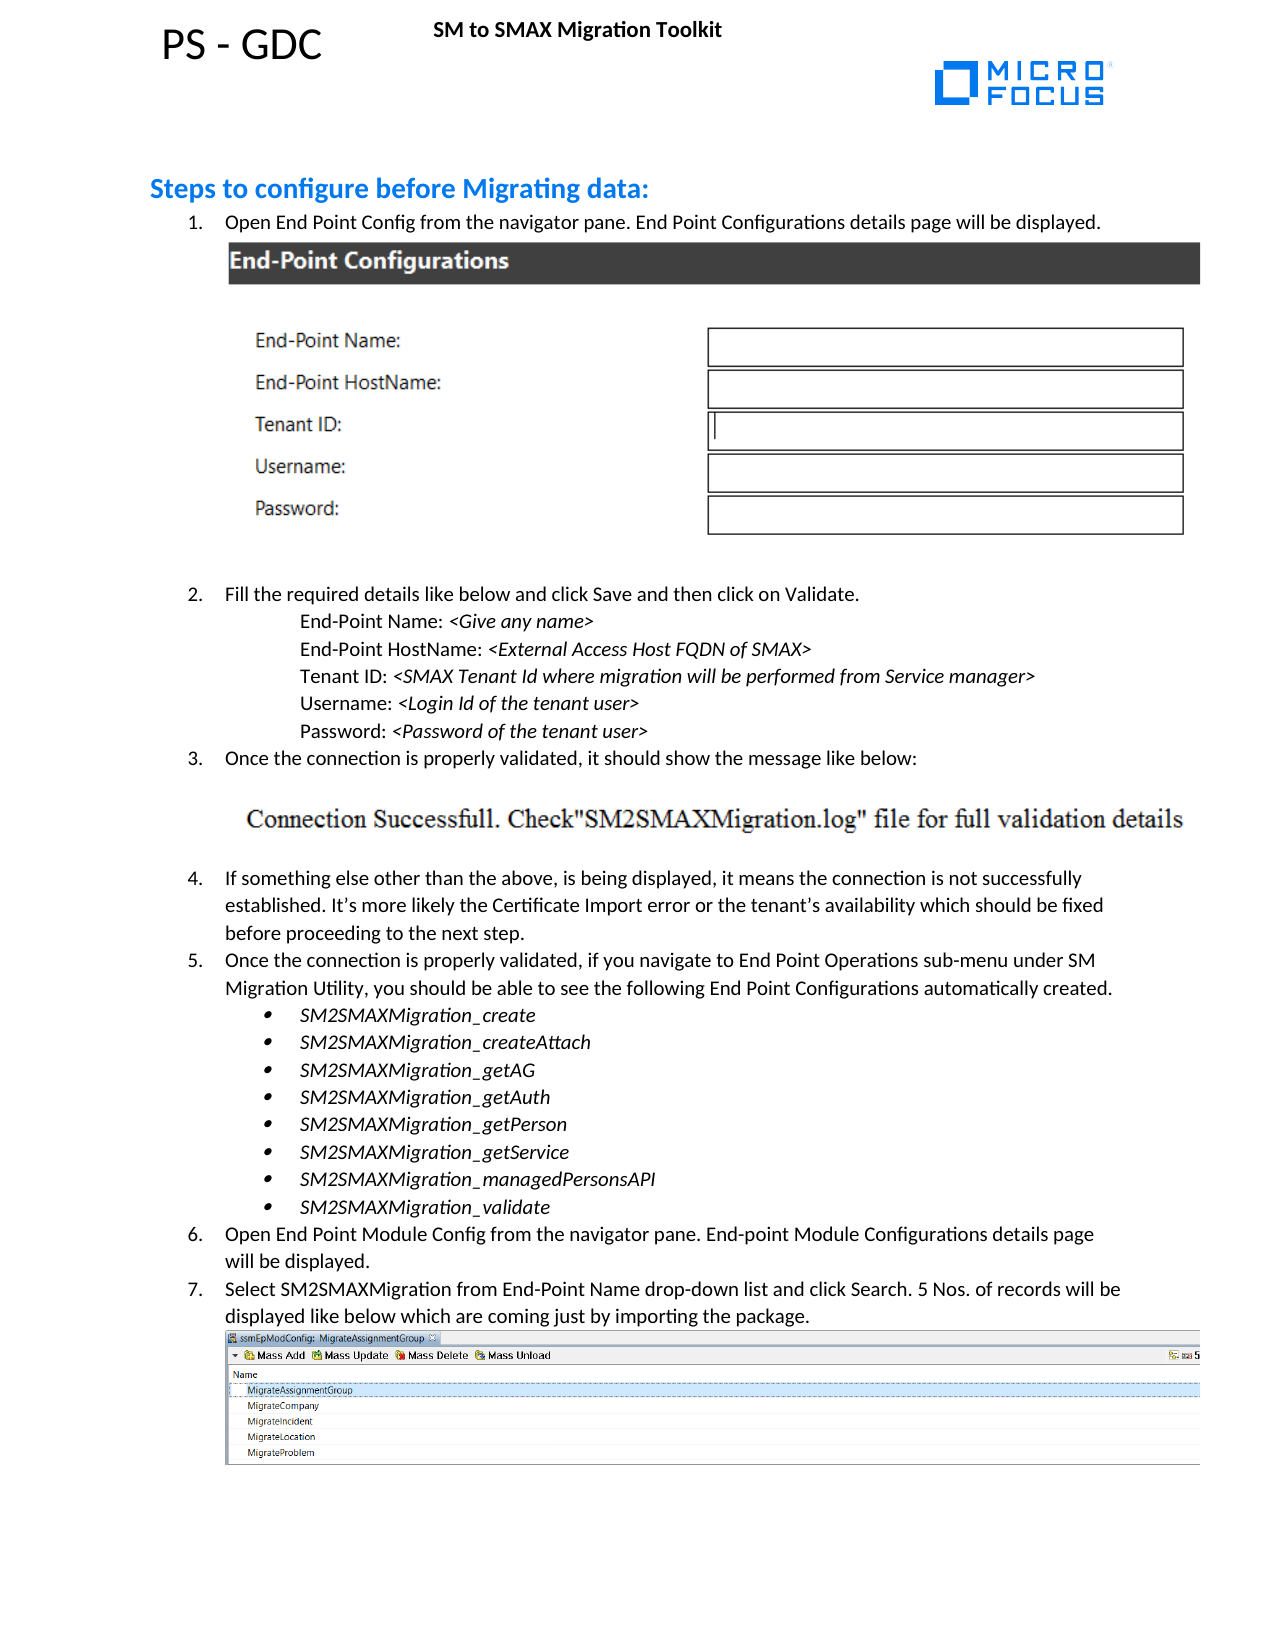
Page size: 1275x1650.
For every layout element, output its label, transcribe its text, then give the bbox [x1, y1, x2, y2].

list Open End Point Module Config from the navigator pane. End-point Module Configurations details page will be displayed. [187, 1221, 1125, 1274]
list SM2SMAXMigration_validate [262, 1194, 1125, 1219]
list SM2SMAXMigration_createAttach [262, 1029, 1125, 1055]
list If something else other than the above, is being displayed, it means the connection is not successfully established. It’s more likely the Certificate Import error or the tenant’s availability which should be fixed before proceeding to the next step. [187, 865, 1125, 945]
list Password: <Password of the tenant user> [300, 718, 1125, 743]
list Open End Point Config from the navigator pane. End Point Configurations details page will be displayed. [187, 209, 1125, 234]
picture [225, 772, 1200, 863]
list Tenant ID: <SMAX Tenant Id where migration will be performed from Service manager> [300, 663, 1125, 689]
list Fill the required details like below and click Save and then click on Validate. [187, 581, 1125, 606]
list End-Point Name: <Give any name> [300, 608, 1125, 634]
text Steps to configure before Migrating data: [150, 171, 1125, 206]
list SM2SMAXMigration_create [262, 1002, 1125, 1027]
list SM2SMAXMigration_getAG [262, 1057, 1125, 1082]
list Username: <Login Id of the tenant user> [300, 691, 1125, 716]
picture [225, 236, 1200, 552]
list Select SM2SMAXMigration from End-Point Name drop-down list and click Search. 5 Nos. of records will be displayed like below which are coming just by importing the package. [187, 1276, 1125, 1329]
list SM2SMAXMigration_getAuth [262, 1084, 1125, 1110]
list Once the connection is properly validated, it should show the message like below: [187, 745, 1125, 771]
list SM2SMAXMigration_getPerson [262, 1112, 1125, 1137]
list SM2SMAXMigration_managedPersonsAPI [262, 1166, 1125, 1192]
list SM2SMAXMigration_getService [262, 1139, 1125, 1164]
list End-Point HostName: <External Access Host FQDN of SMAX> [300, 636, 1125, 661]
picture [225, 1330, 1200, 1465]
picture [935, 61, 1114, 105]
list Once the connection is properly validated, if you navigate to End Point Operations sub-menu under SM Migration Utility, you should be able to see the following End Point Configurations automatically created. [187, 947, 1125, 1000]
